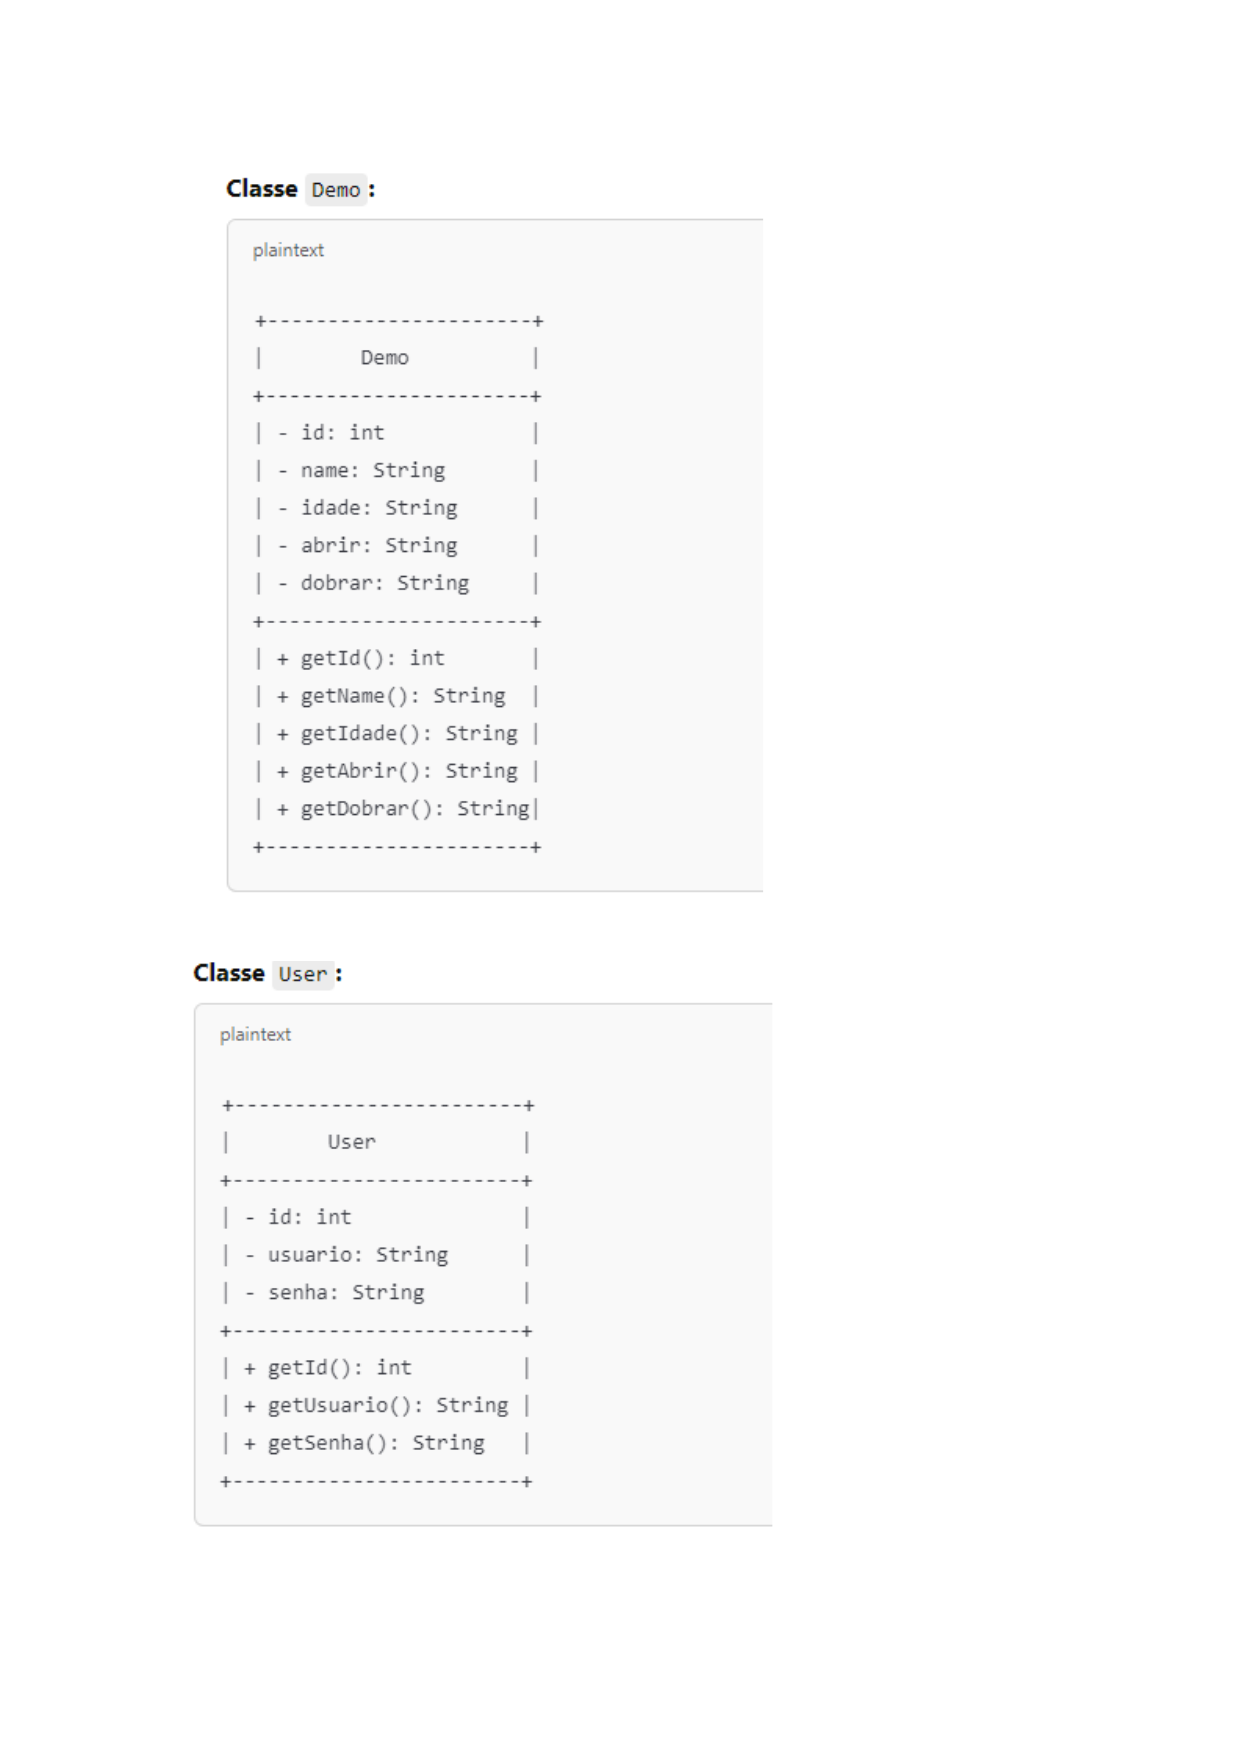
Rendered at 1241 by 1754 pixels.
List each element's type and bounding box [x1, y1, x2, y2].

picture [177, 147, 764, 897]
picture [177, 961, 773, 1533]
